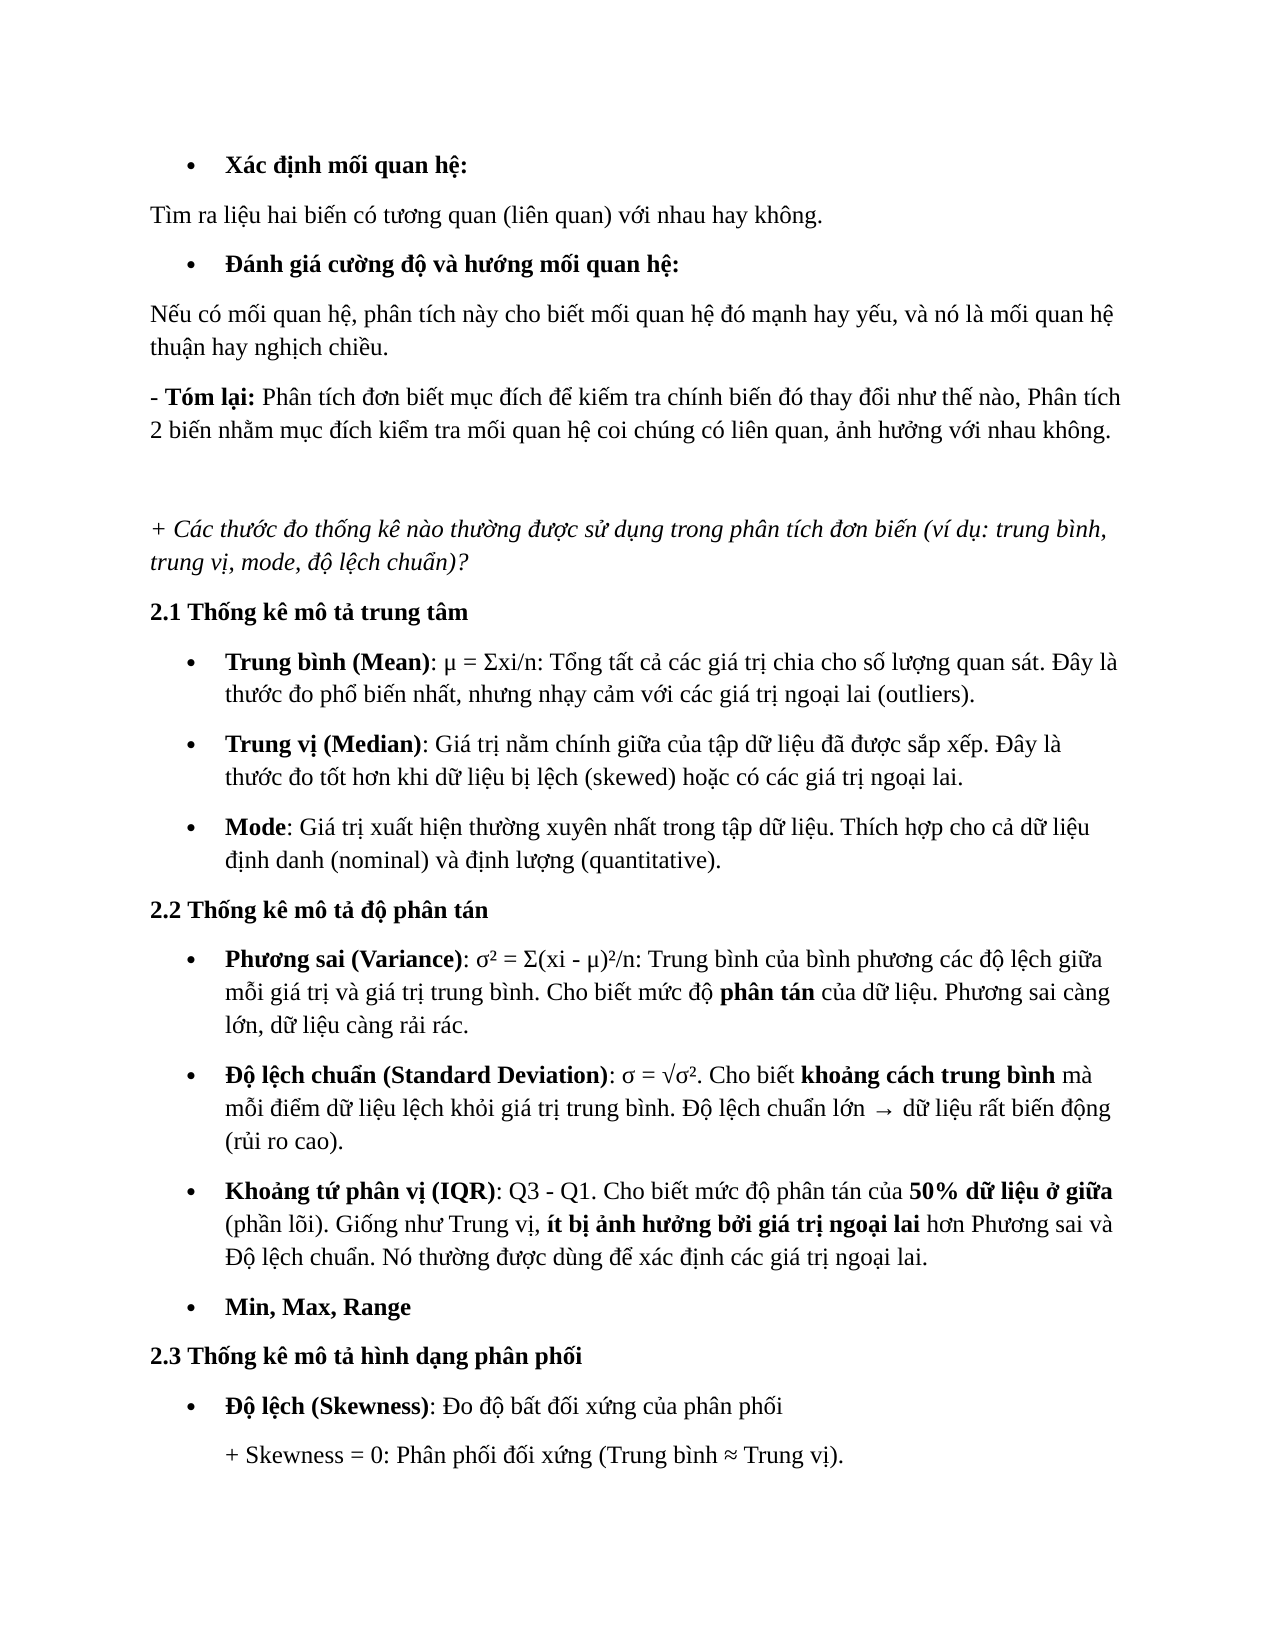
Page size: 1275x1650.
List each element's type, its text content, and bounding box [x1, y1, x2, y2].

list Khoảng tứ phân vị (IQR): Q3 - Q1. Cho biết mức độ phân tán của 50% dữ liệu ở giữa (phần lõi). Giống như Trung vị, ít bị ảnh hưởng bởi giá trị ngoại lai hơn Phương sai và Độ lệch chuẩn. Nó thường được dùng để xác định các giá trị ngoại lai. [187, 1176, 1125, 1271]
text 2.2 Thống kê mô tả độ phân tán [150, 895, 1125, 923]
list Xác định mối quan hệ: [187, 150, 1125, 179]
list Độ lệch (Skewness): Đo độ bất đối xứng của phân phối [187, 1391, 1125, 1420]
list Đánh giá cường độ và hướng mối quan hệ: [187, 249, 1125, 278]
text Nếu có mối quan hệ, phân tích này cho biết mối quan hệ đó mạnh hay yếu, và nó là mối quan hệ thuận hay nghịch chiều. [150, 299, 1125, 361]
list Phương sai (Variance): σ² = Σ(xi - μ)²/n: Trung bình của bình phương các độ lệch giữa mỗi giá trị và giá trị trung bình. Cho biết mức độ phân tán của dữ liệu. Phương sai càng lớn, dữ liệu càng rải rác. [187, 944, 1125, 1039]
text 2.1 Thống kê mô tả trung tâm [150, 597, 1125, 626]
list Mode: Giá trị xuất hiện thường xuyên nhất trong tập dữ liệu. Thích hợp cho cả dữ liệu định danh (nominal) và định lượng (quantitative). [187, 812, 1125, 874]
list Độ lệch chuẩn (Standard Deviation): σ = √σ². Cho biết khoảng cách trung bình mà mỗi điểm dữ liệu lệch khỏi giá trị trung bình. Độ lệch chuẩn lớn → dữ liệu rất biến động (rủi ro cao). [187, 1060, 1125, 1155]
list Min, Max, Range [187, 1292, 1125, 1320]
text Tìm ra liệu hai biến có tương quan (liên quan) với nhau hay không. [150, 200, 1125, 228]
text 2.3 Thống kê mô tả hình dạng phân phối [150, 1341, 1125, 1370]
text + Skewness = 0: Phân phối đối xứng (Trung bình ≈ Trung vị). [225, 1441, 1125, 1469]
list Trung vị (Median): Giá trị nằm chính giữa của tập dữ liệu đã được sắp xếp. Đây là thước đo tốt hơn khi dữ liệu bị lệch (skewed) hoặc có các giá trị ngoại lai. [187, 729, 1125, 791]
list Trung bình (Mean): μ = Σxi/n: Tổng tất cả các giá trị chia cho số lượng quan sát. Đây là thước đo phổ biến nhất, nhưng nhạy cảm với các giá trị ngoại lai (outliers). [187, 647, 1125, 708]
text + Các thước đo thống kê nào thường được sử dụng trong phân tích đơn biến (ví dụ: trung bình, trung vị, mode, độ lệch chuẩn)? [150, 514, 1125, 576]
text - Tóm lại: Phân tích đơn biết mục đích để kiếm tra chính biến đó thay đổi như thế nào, Phân tích 2 biến nhằm mục đích kiểm tra mối quan hệ coi chúng có liên quan, ảnh hưởng với nhau không. [150, 382, 1125, 443]
